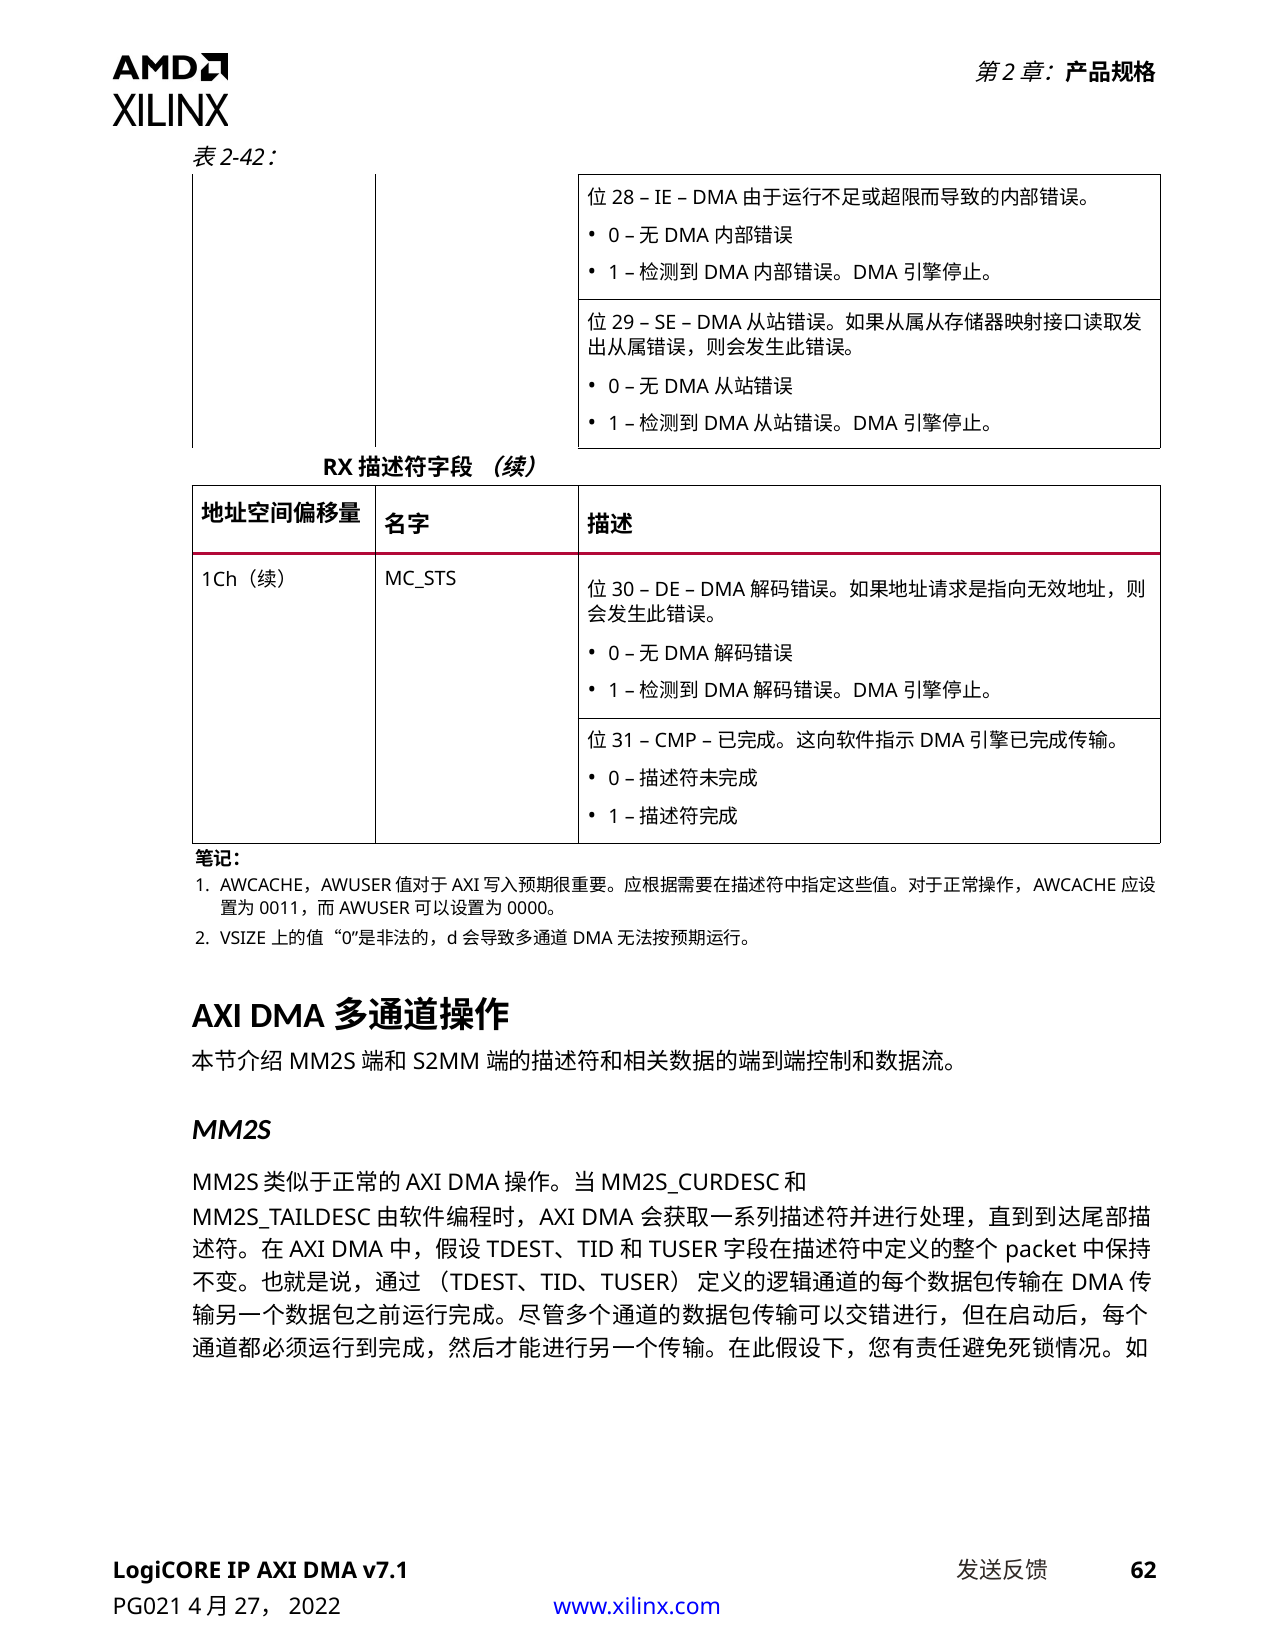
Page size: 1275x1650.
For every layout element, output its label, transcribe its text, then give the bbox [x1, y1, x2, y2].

picture [112, 53, 228, 126]
table_header 描述 [579, 486, 1160, 552]
table_header 名字 [376, 486, 578, 552]
table_cell MC_STS [376, 555, 578, 843]
list VSIZE 上的值“0”是非法的，d 会导致多通道 DMA 无法按预期运行。 [195, 925, 1157, 949]
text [192, 1199, 1152, 1363]
table_cell 位 30 – DE – DMA 解码错误。如果地址请求是指向无效地址，则会发生此错误。 0 – 无 DMA 解码错误 1 – 检测到 DMA 解码错误。DMA 引擎停止。 [579, 555, 1160, 718]
table_header 地址空间偏移量 [193, 486, 375, 552]
table_cell 位 28 – IE – DMA 由于运行不足或超限而导致的内部错误。 0 – 无 DMA 内部错误 1 – 检测到 DMA 内部错误。DMA 引擎停止。 [579, 175, 1160, 299]
table_cell 位 31 – CMP – 已完成。这向软件指示 DMA 引擎已完成传输。 0 – 描述符未完成 1 – 描述符完成 [579, 719, 1160, 843]
text 本节介绍 MM2S 端和 S2MM 端的描述符和相关数据的端到端控制和数据流。 [192, 1043, 1152, 1076]
subtitle MM2S [192, 1111, 1150, 1146]
list AWCACHE，AWUSER值对于AXI写入预期很重要。应根据需要在描述符中指定这些值。对于正常操作，AWCACHE 应设置为 0011，而 AWUSER 可以设置为 0000。 [195, 873, 1157, 919]
text RX 描述符字段 （续） [322, 448, 1157, 482]
table_cell 1（续） [193, 555, 375, 843]
text MM2S类似于正常的AXI DMA操作。当MM2S_CURDESC和 [192, 1164, 1152, 1197]
text 笔记： [195, 844, 1157, 871]
subtitle AXI DMA 多通道操作 [192, 993, 1150, 1036]
table_cell 位 29 – SE – DMA 从站错误。如果从属从存储器映射接口读取发出从属错误，则会发生此错误。 0 – 无 DMA 从站错误 1 – 检测到 DMA 从站错误。DMA 引擎停止。 [579, 300, 1160, 447]
